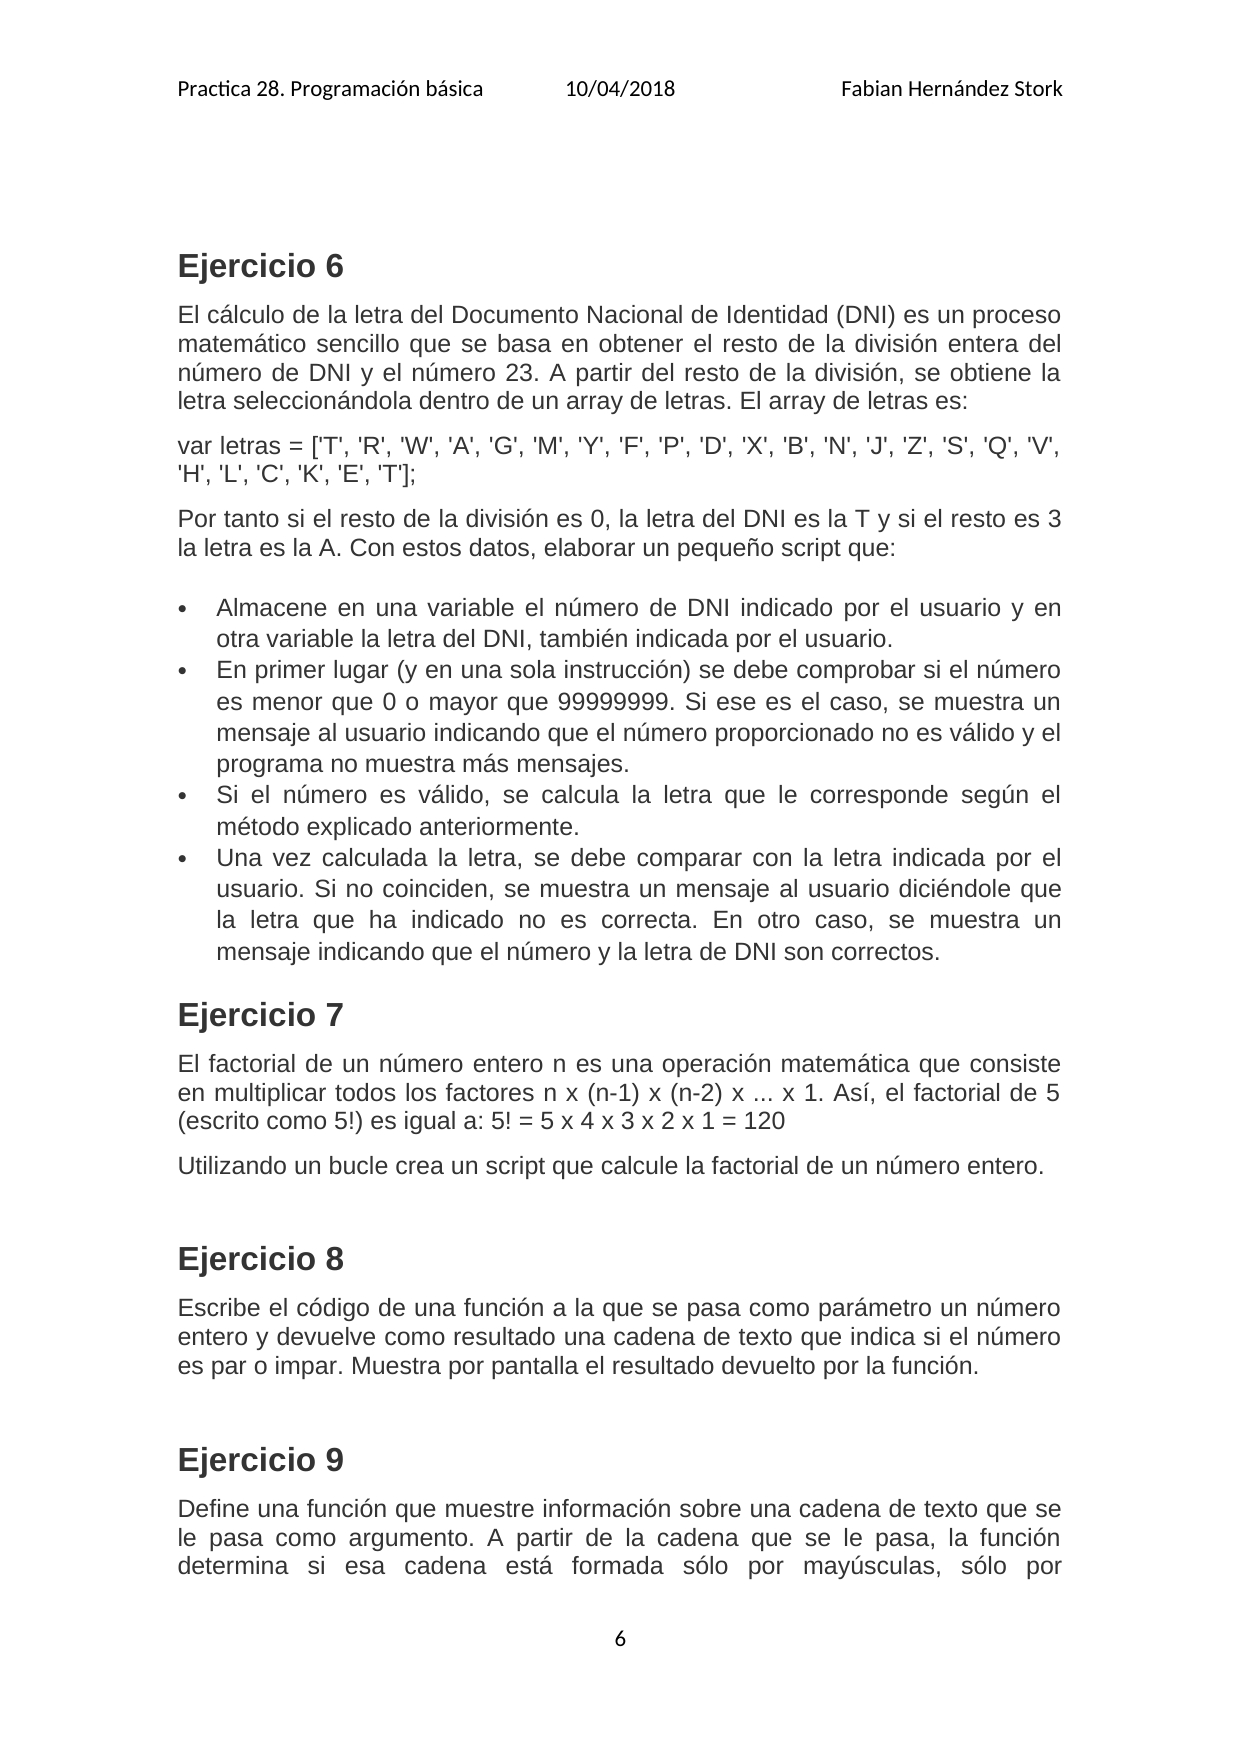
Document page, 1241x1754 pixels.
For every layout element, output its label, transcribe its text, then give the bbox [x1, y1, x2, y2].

text var letras = ['T', 'R', 'W', 'A', 'G', 'M', 'Y', 'F', 'P', 'D', 'X', 'B', 'N', 'J', 'Z', 'S', 'Q', 'V', 'H', 'L', 'C', 'K', 'E', 'T']; [177, 431, 1063, 488]
text El factorial de un número entero n es una operación matemática que consiste en multiplicar todos los factores n x (n-1) x (n-2) x ... x 1. Así, el factorial de 5 (escrito como 5!) es igual a: 5! = 5 x 4 x 3 x 2 x 1 = 120 [177, 1049, 1063, 1135]
text Utilizando un bucle crea un script que calcule la factorial de un número entero. [177, 1151, 1063, 1179]
text Ejercicio 8 [177, 1239, 1063, 1278]
text Por tanto si el resto de la división es 0, la letra del DNI es la T y si el resto es 3 la letra es la A. Con estos datos, elaborar un pequeño script que: [177, 504, 1063, 561]
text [177, 1494, 1063, 1580]
list Almacene en una variable el número de DNI indicado por el usuario y en otra variable la letra del DNI, también indicada por el usuario. [179, 591, 1063, 653]
text Ejercicio 6 [177, 246, 1063, 284]
text Ejercicio 9 [177, 1440, 1063, 1478]
list Una vez calculada la letra, se debe comparar con la letra indicada por el usuario. Si no coinciden, se muestra un mensaje al usuario diciéndole que la letra que ha indicado no es correcta. En otro caso, se muestra un mensaje indicando que el número y la letra de DNI son correctos. [179, 841, 1063, 966]
list Si el número es válido, se calcula la letra que le corresponde según el método explicado anteriormente. [179, 778, 1063, 841]
list En primer lugar (y en una sola instrucción) se debe comprobar si el número es menor que 0 o mayor que 99999999. Si ese es el caso, se muestra un mensaje al usuario indicando que el número proporcionado no es válido y el programa no muestra más mensajes. [179, 653, 1063, 778]
text El cálculo de la letra del Documento Nacional de Identidad (DNI) es un proceso matemático sencillo que se basa en obtener el resto de la división entera del número de DNI y el número 23. A partir del resto de la división, se obtiene la letra seleccionándola dentro de un array de letras. El array de letras es: [177, 300, 1063, 415]
text Escribe el código de una función a la que se pasa como parámetro un número entero y devuelve como resultado una cadena de texto que indica si el número es par o impar. Muestra por pantalla el resultado devuelto por la función. [177, 1293, 1063, 1380]
text Ejercicio 7 [177, 995, 1063, 1033]
